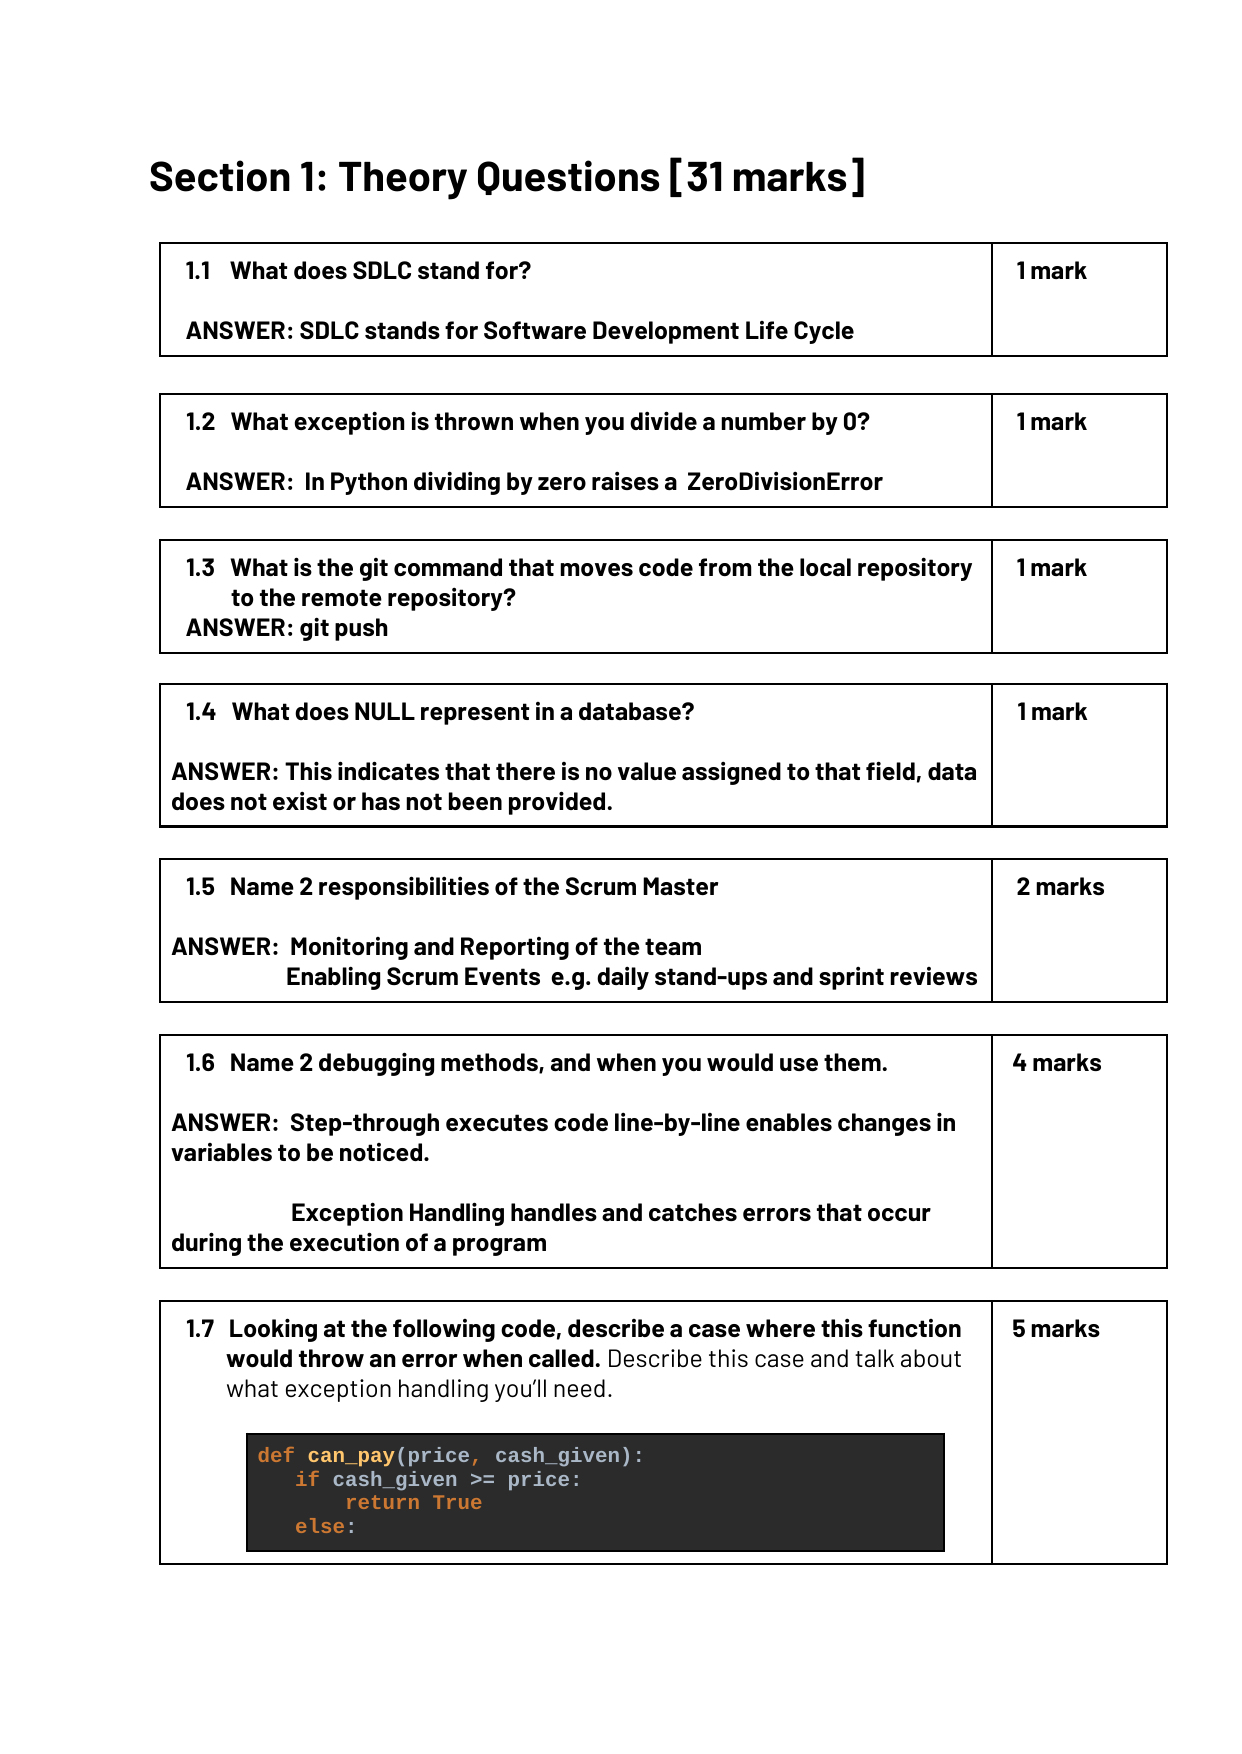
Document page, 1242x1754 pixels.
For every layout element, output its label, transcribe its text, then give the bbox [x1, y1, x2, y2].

table_header 1.5 Name 2 responsibilities of the Scrum Master ANSWER: Monitoring and Reporting of the team Enabling Scrum Events e.g. daily stand-ups and sprint reviews [161, 860, 991, 1001]
table_header 5 marks [993, 1302, 1166, 1562]
table_header 4 marks [993, 1036, 1166, 1267]
table_header 1 mark [993, 244, 1166, 355]
table_header 1 mark [993, 685, 1166, 825]
text Section 1: Theory Questions [31 marks] [149, 150, 1159, 200]
table_header 1 mark [993, 541, 1166, 652]
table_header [161, 1302, 991, 1562]
table_header 1.4 What does NULL represent in a database? ANSWER: This indicates that there is no value assigned to that field, data does not exist or has not been provided. [161, 685, 991, 825]
table_header 1.1 What does SDLC stand for? ANSWER: SDLC stands for Software Development Life Cycle [161, 244, 991, 355]
table_header 1 mark [993, 395, 1166, 506]
table_header 1.2 What exception is thrown when you divide a number by 0? ANSWER: In Python dividing by zero raises a ZeroDivisionError [161, 395, 991, 506]
table_header 1.6 Name 2 debugging methods, and when you would use them. ANSWER: Step-through executes code line-by-line enables changes in variables to be noticed. Exception Handling handles and catches errors that occur during the execution of a program [161, 1036, 991, 1267]
table_header 2 marks [993, 860, 1166, 1001]
table_header 1.3 What is the git command that moves code from the local repository to the remote repository? ANSWER: git push [161, 541, 991, 652]
